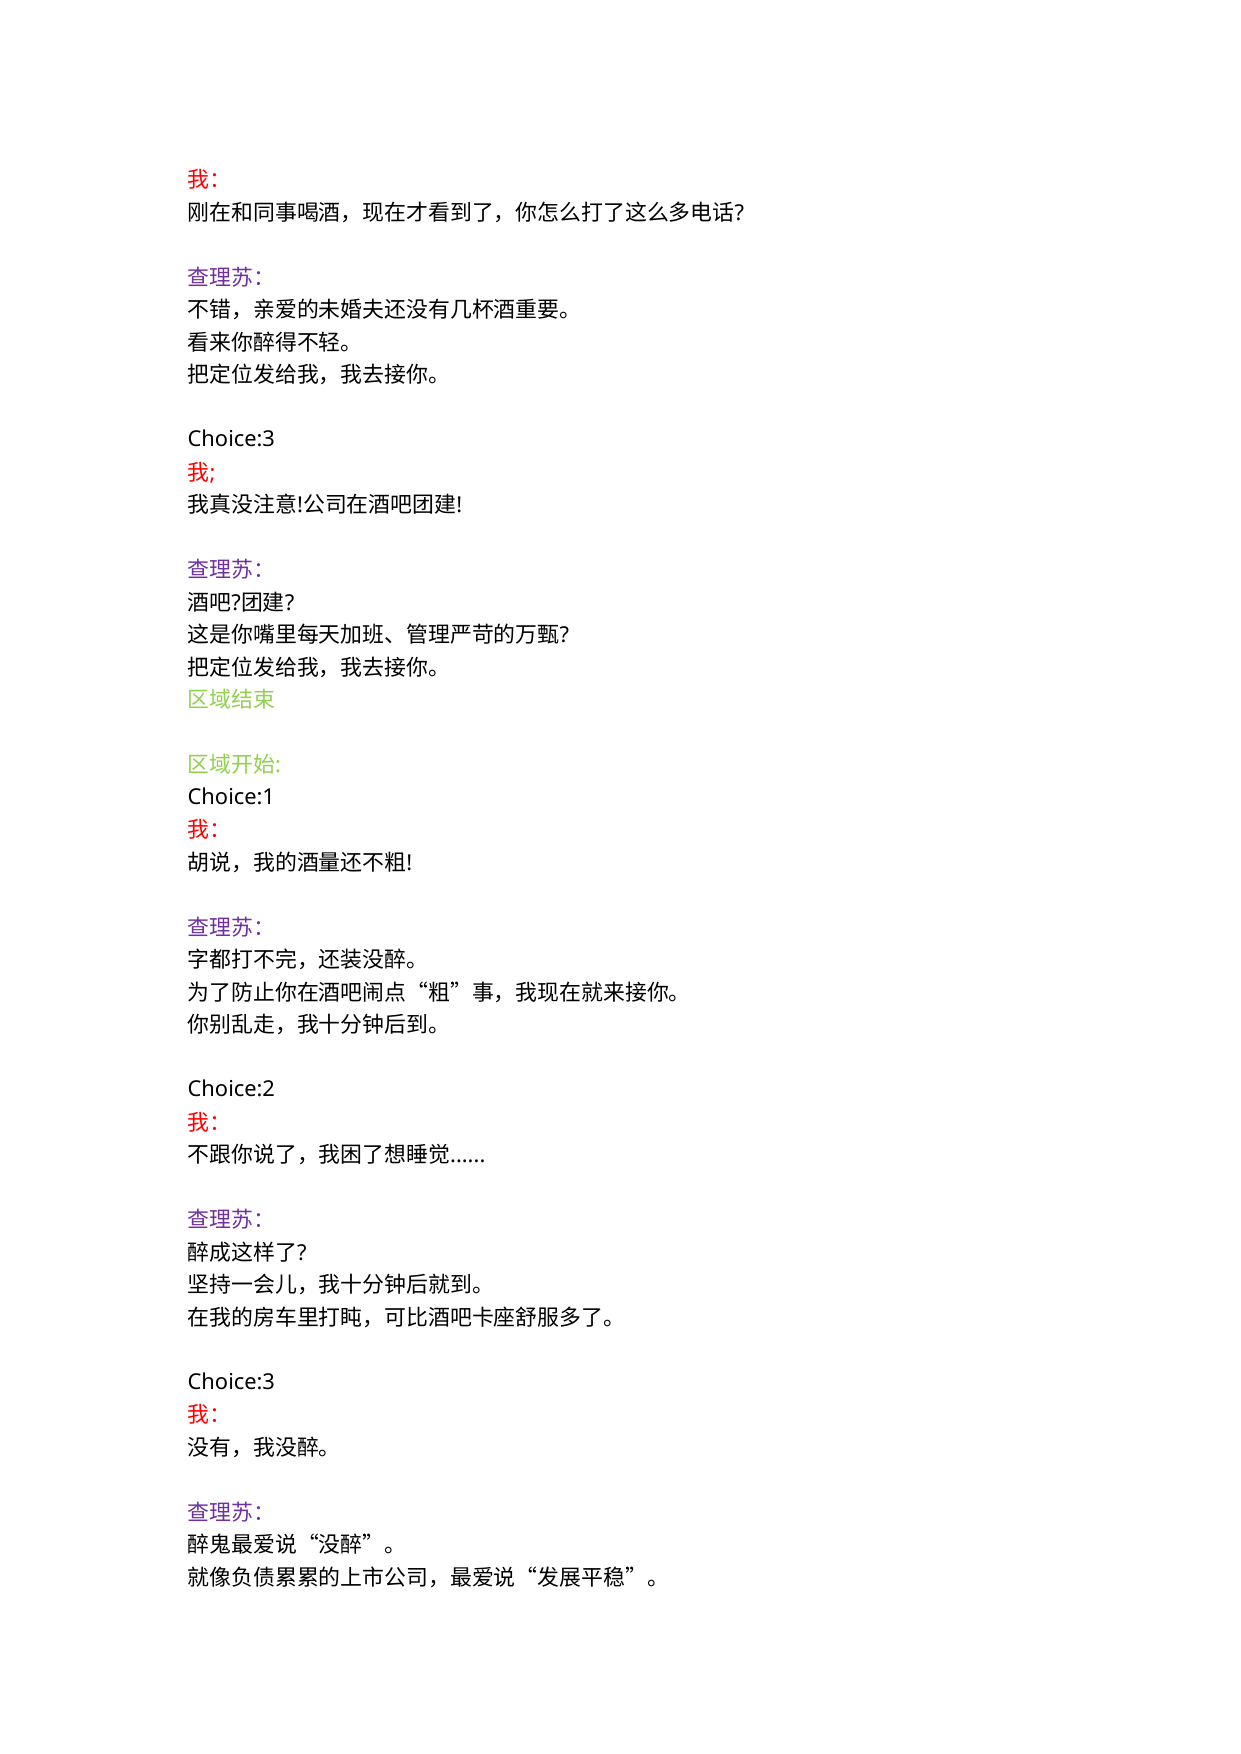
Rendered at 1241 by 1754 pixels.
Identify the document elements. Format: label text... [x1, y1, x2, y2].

text Choice:1 [187, 779, 1053, 812]
text 看来你醉得不轻。 [187, 324, 1053, 357]
text 查理苏： [187, 552, 1053, 584]
text 区域开始: [187, 747, 1053, 779]
text 我： [187, 162, 1053, 194]
text 为了防止你在酒吧闹点“粗”事，我现在就来接你。 [187, 974, 1053, 1007]
text 醉成这样了? [187, 1234, 1053, 1267]
text 我真没注意!公司在酒吧团建! [187, 487, 1053, 519]
text 就像负债累累的上市公司，最爱说“发展平稳”。 [187, 1559, 1053, 1592]
text 查理苏： [187, 909, 1053, 942]
text 我： [187, 1397, 1053, 1429]
text 刚在和同事喝酒，现在才看到了，你怎么打了这么多电话? [187, 194, 1053, 227]
text Choice:2 [187, 1072, 1053, 1104]
text 查理苏： [187, 1494, 1053, 1527]
text 酒吧?团建? [187, 584, 1053, 617]
text 不跟你说了，我困了想睡觉...... [187, 1137, 1053, 1169]
text Choice:3 [187, 1364, 1053, 1397]
text 不错，亲爱的未婚夫还没有几杯酒重要。 [187, 292, 1053, 324]
text 醉鬼最爱说“没醉”。 [187, 1527, 1053, 1559]
text 我： [187, 1104, 1053, 1137]
text 坚持一会儿，我十分钟后就到。 [187, 1267, 1053, 1299]
text 这是你嘴里每天加班、管理严苛的万甄? [187, 617, 1053, 649]
text 把定位发给我，我去接你。 [187, 357, 1053, 389]
text 区域结束 [187, 682, 1053, 714]
text 把定位发给我，我去接你。 [187, 649, 1053, 682]
text 我： [187, 812, 1053, 844]
text 没有，我没醉。 [187, 1429, 1053, 1462]
text 查理苏： [187, 1202, 1053, 1234]
text 字都打不完，还装没醉。 [187, 942, 1053, 974]
text Choice:3 [187, 422, 1053, 454]
text 我; [187, 454, 1053, 487]
text 在我的房车里打盹，可比酒吧卡座舒服多了。 [187, 1299, 1053, 1332]
text 查理苏： [187, 259, 1053, 292]
text 胡说，我的酒量还不粗! [187, 844, 1053, 877]
text 你别乱走，我十分钟后到。 [187, 1007, 1053, 1039]
